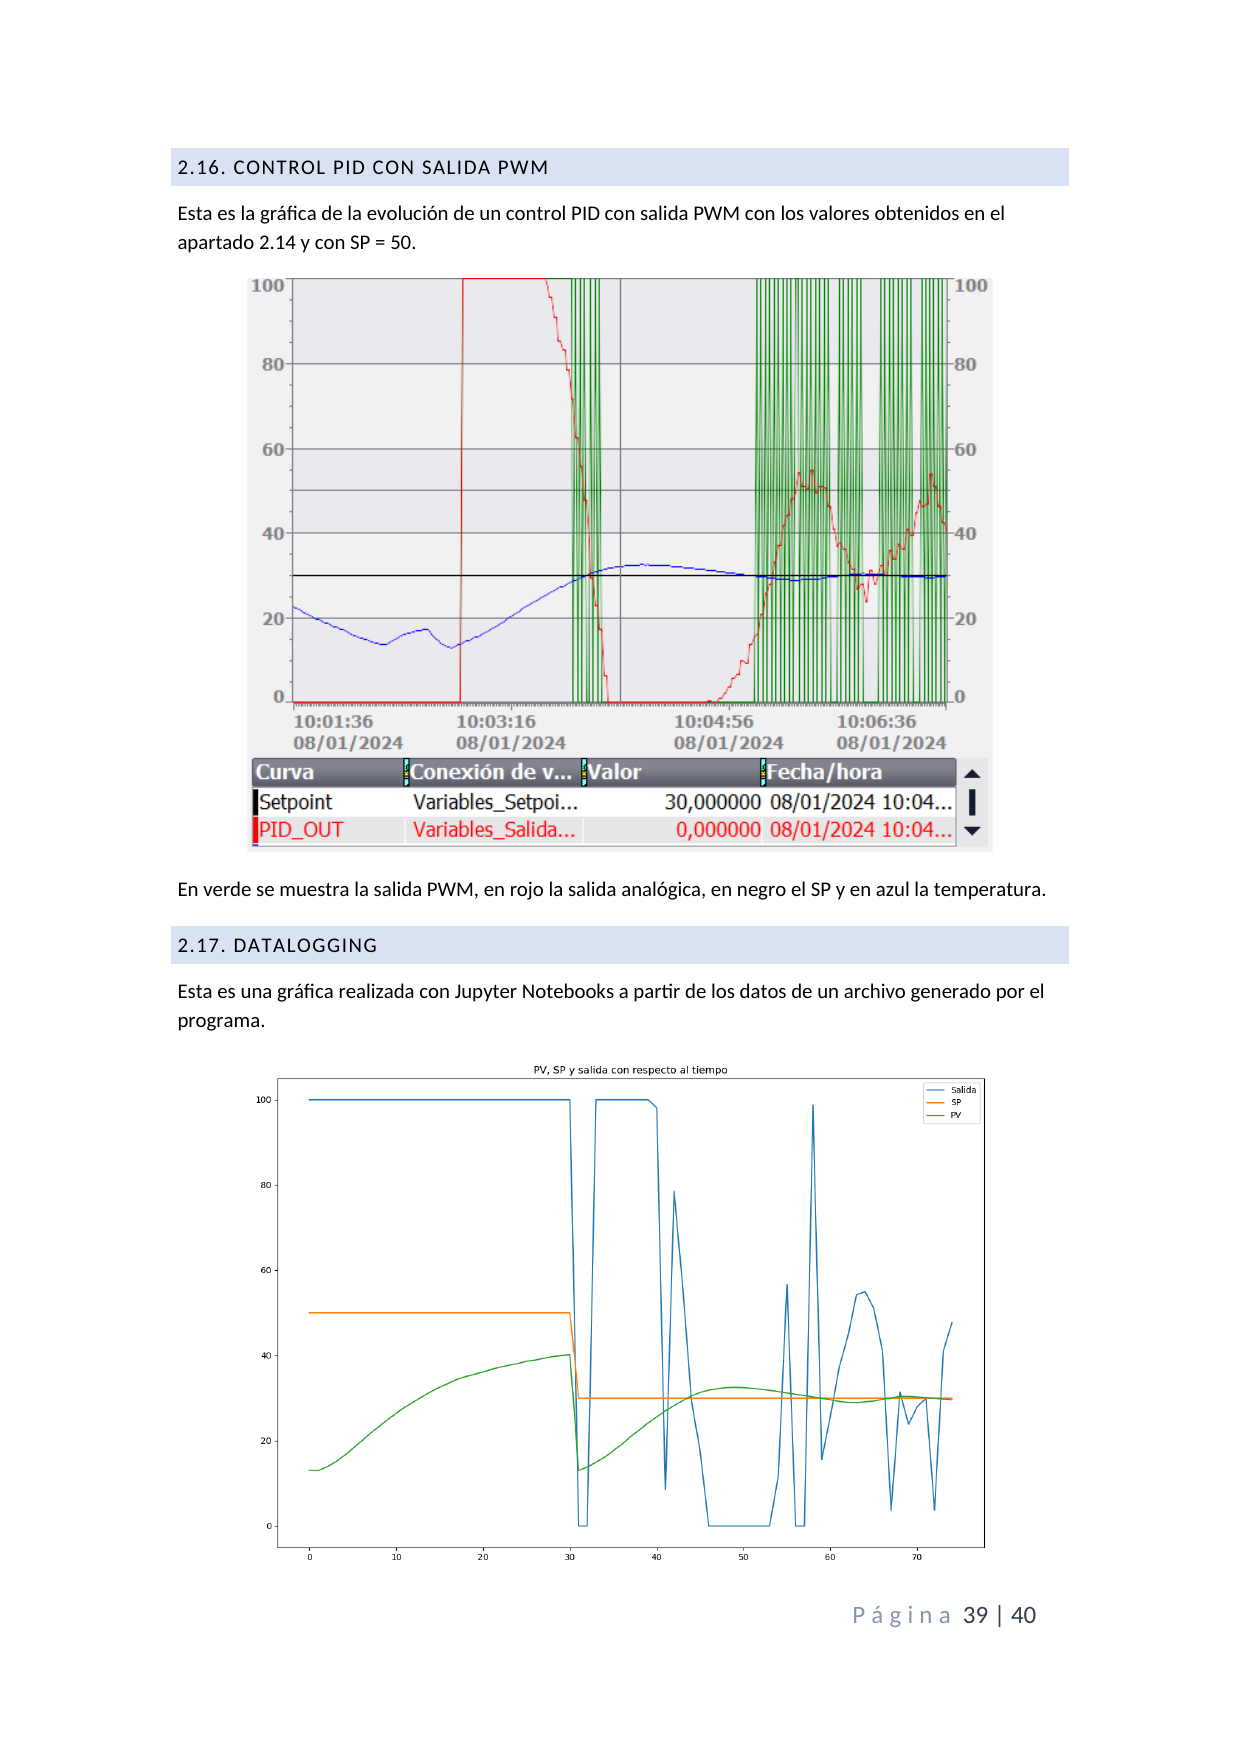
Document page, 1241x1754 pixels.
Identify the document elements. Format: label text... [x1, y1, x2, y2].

subtitle 2.17. Datalogging [177, 932, 1063, 957]
picture [244, 1057, 996, 1577]
picture [247, 278, 993, 852]
text Esta es una gráfica realizada con Jupyter Notebooks a partir de los datos de un archivo generado por el programa. [177, 978, 1063, 1032]
subtitle 2.16. Control PID con Salida PWM [177, 154, 1063, 179]
text Esta es la gráfica de la evolución de un control PID con salida PWM con los valores obtenidos en el apartado 2.14 y con SP = 50. [177, 200, 1063, 254]
text En verde se muestra la salida PWM, en rojo la salida analógica, en negro el SP y en azul la temperatura. [177, 876, 1063, 901]
